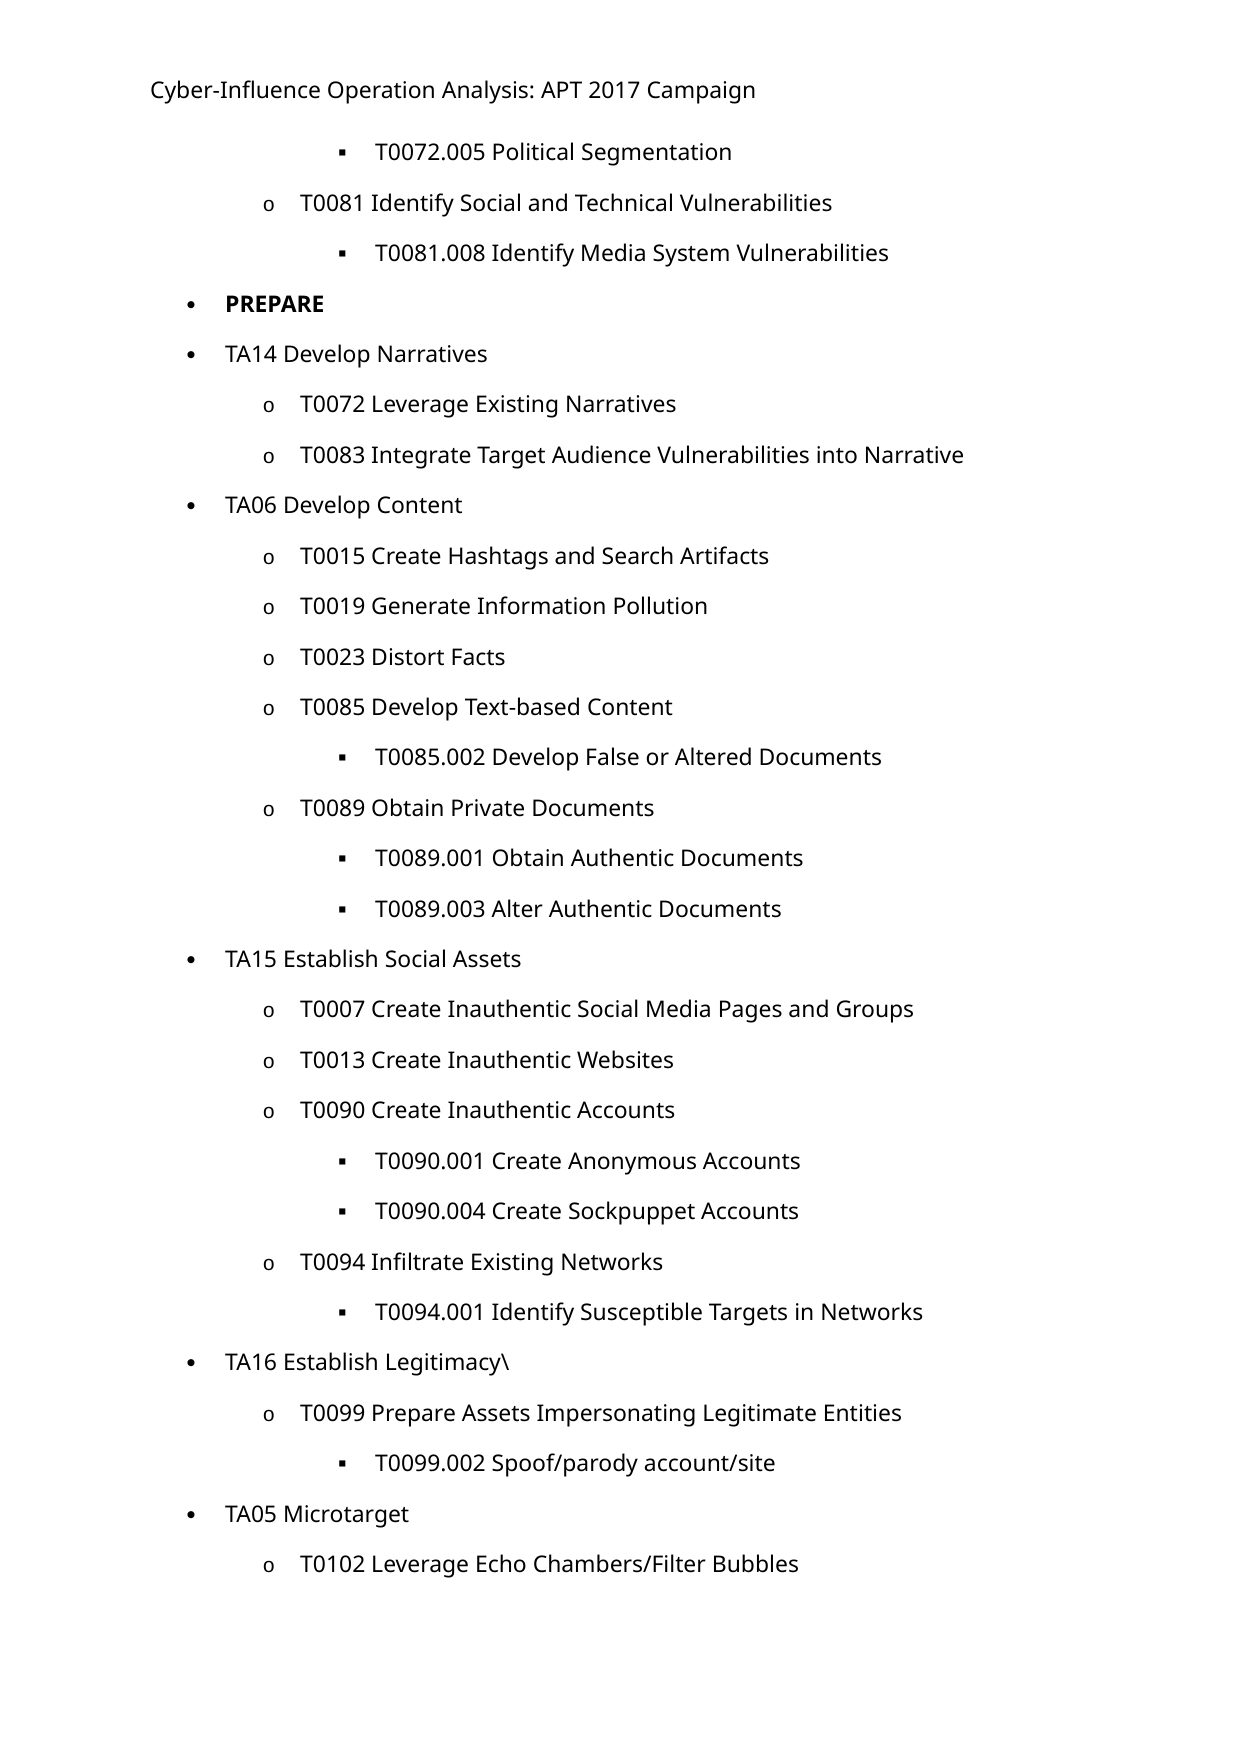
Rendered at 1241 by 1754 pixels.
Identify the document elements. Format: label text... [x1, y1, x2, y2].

list T0083 Integrate Target Audience Vulnerabilities into Narrative [262, 439, 1090, 470]
list T0023 Distort Facts [262, 641, 1090, 672]
list T0102 Leverage Echo Chambers/Filter Bubbles [262, 1548, 1090, 1579]
list T0099 Prepare Assets Impersonating Legitimate Entities [262, 1397, 1090, 1428]
list TA16 Establish Legitimacy\ [187, 1346, 1090, 1378]
list T0085 Develop Text-based Content [262, 691, 1090, 722]
list T0072 Leverage Existing Narratives [262, 388, 1090, 420]
list T0094 Infiltrate Existing Networks [262, 1246, 1090, 1277]
list TA15 Establish Social Assets [187, 943, 1090, 974]
list TA05 Microtarget [187, 1498, 1090, 1529]
list T0015 Create Hashtags and Search Artifacts [262, 540, 1090, 571]
list T0019 Generate Information Pollution [262, 590, 1090, 621]
list T0089 Obtain Private Documents [262, 792, 1090, 823]
list T0081 Identify Social and Technical Vulnerabilities [262, 187, 1090, 218]
list T0007 Create Inauthentic Social Media Pages and Groups [262, 993, 1090, 1025]
list T0094.001 Identify Susceptible Targets in Networks [337, 1296, 1090, 1327]
list T0013 Create Inauthentic Websites [262, 1044, 1090, 1075]
list T0099.002 Spoof/parody account/site [337, 1447, 1090, 1478]
list T0089.003 Alter Authentic Documents [337, 893, 1090, 924]
list T0072.005 Political Segmentation [337, 136, 1090, 168]
list PREPARE [187, 288, 1090, 319]
list T0081.008 Identify Media System Vulnerabilities [337, 237, 1090, 268]
list T0089.001 Obtain Authentic Documents [337, 842, 1090, 873]
list T0085.002 Develop False or Altered Documents [337, 741, 1090, 773]
list T0090 Create Inauthentic Accounts [262, 1094, 1090, 1126]
list T0090.004 Create Sockpuppet Accounts [337, 1195, 1090, 1226]
list T0090.001 Create Anonymous Accounts [337, 1145, 1090, 1176]
list TA14 Develop Narratives [187, 338, 1090, 369]
list TA06 Develop Content [187, 489, 1090, 521]
